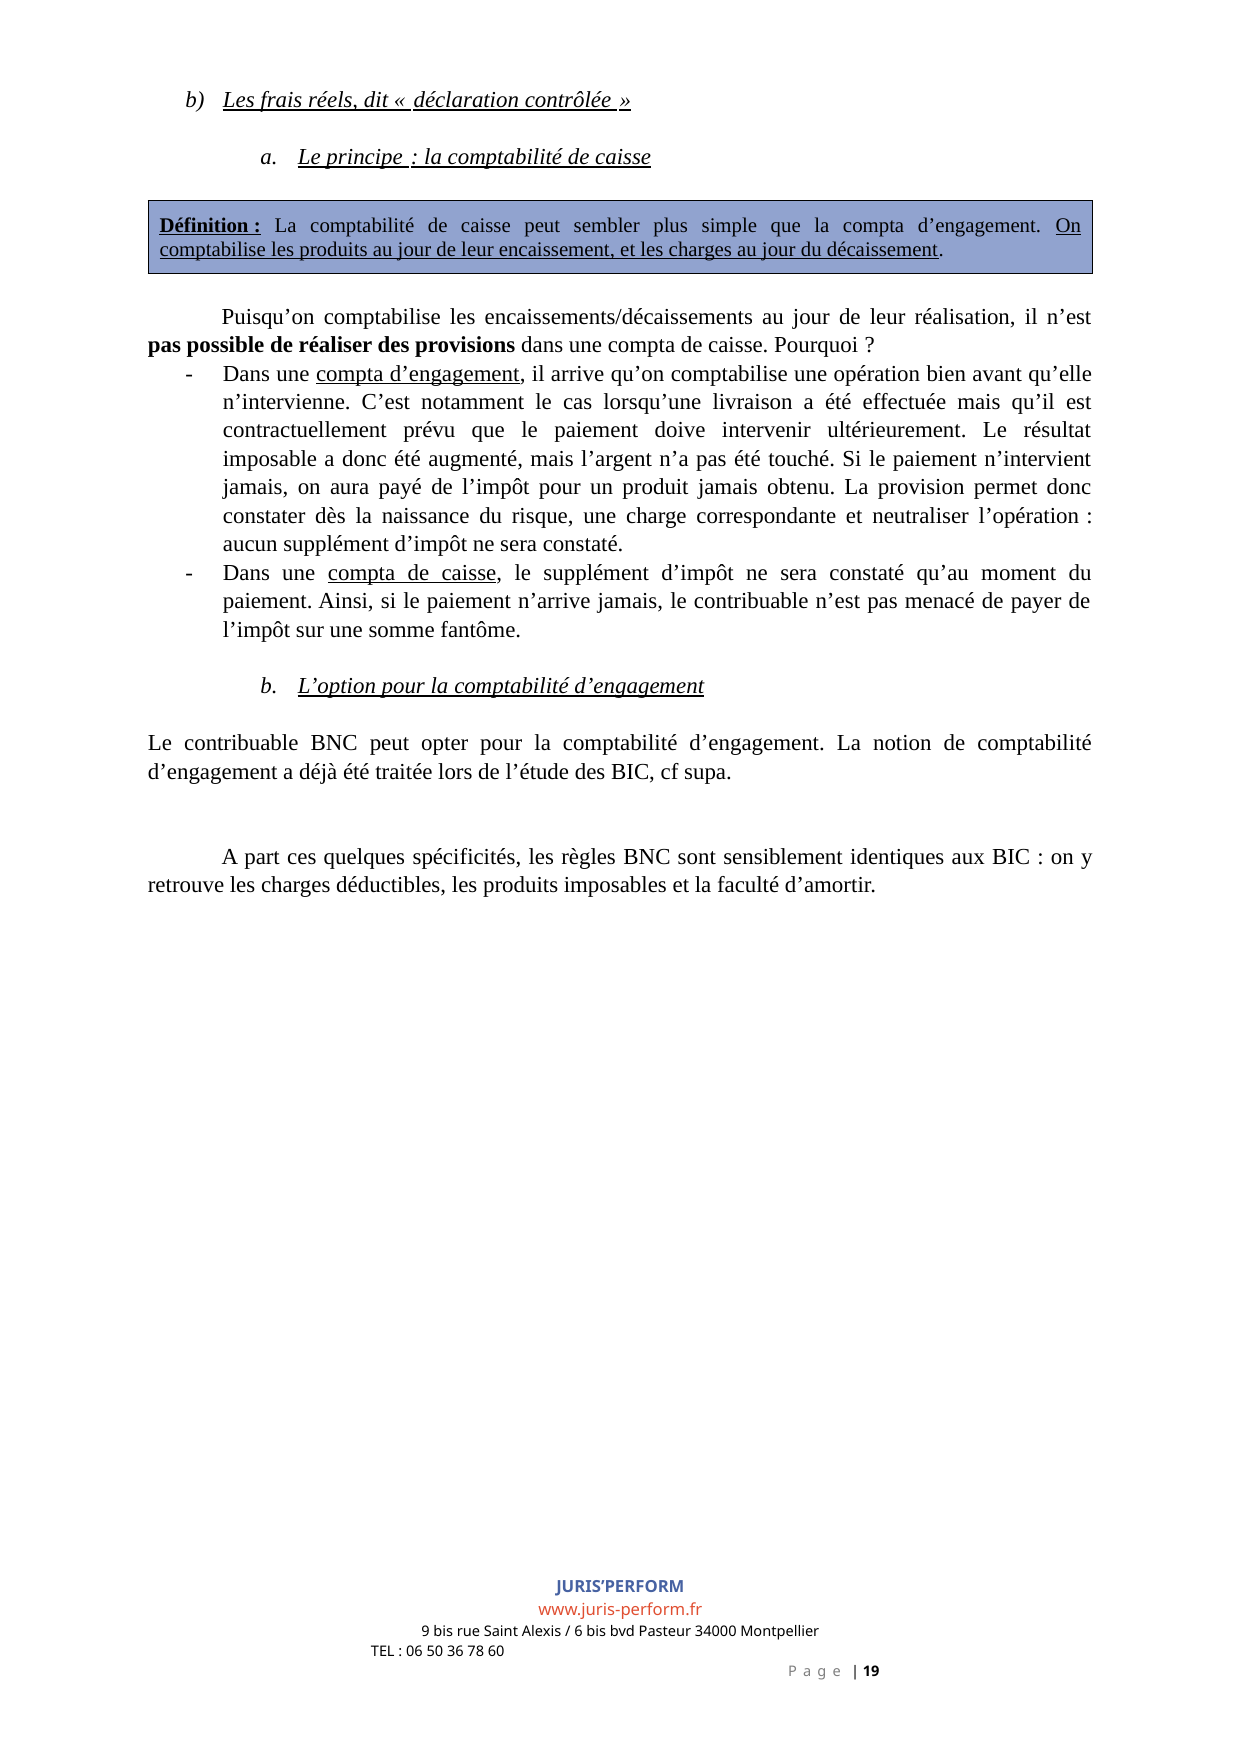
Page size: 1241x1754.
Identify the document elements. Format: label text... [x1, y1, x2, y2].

list L’option pour la comptabilité d’engagement [260, 672, 1093, 699]
list Le principe : la comptabilité de caisse [260, 143, 1093, 170]
list Dans une compta de caisse, le supplément d’impôt ne sera constaté qu’au moment du paiement. Ainsi, si le paiement n’arrive jamais, le contribuable n’est pas menacé de payer de l’impôt sur une somme fantôme. [185, 559, 1093, 642]
table_header Définition : La comptabilité de caisse peut sembler plus simple que la compta d’engagement. On comptabilise les produits au jour de leur encaissement, et les charges au jour du décaissement. [149, 201, 1092, 273]
list Les frais réels, dit « déclaration contrôlée » [185, 86, 1093, 113]
list Dans une compta d’engagement, il arrive qu’on comptabilise une opération bien avant qu’elle n’intervienne. C’est notamment le cas lorsqu’une livraison a été effectuée mais qu’il est contractuellement prévu que le paiement doive intervenir ultérieurement. Le résultat imposable a donc été augmenté, mais l’argent n’a pas été touché. Si le paiement n’intervient jamais, on aura payé de l’impôt pour un produit jamais obtenu. La provision permet donc constater dès la naissance du risque, une charge correspondante et neutraliser l’opération : aucun supplément d’impôt ne sera constaté. [185, 360, 1093, 557]
text A part ces quelques spécificités, les règles BNC sont sensiblement identiques aux BIC : on y retrouve les charges déductibles, les produits imposables et la faculté d’amortir. [148, 843, 1093, 898]
text Le contribuable BNC peut opter pour la comptabilité d’engagement. La notion de comptabilité d’engagement a déjà été traitée lors de l’étude des BIC, cf supa. [148, 729, 1093, 784]
text Puisqu’on comptabilise les encaissements/décaissements au jour de leur réalisation, il n’est pas possible de réaliser des provisions dans une compta de caisse. Pourquoi ? [148, 303, 1093, 358]
